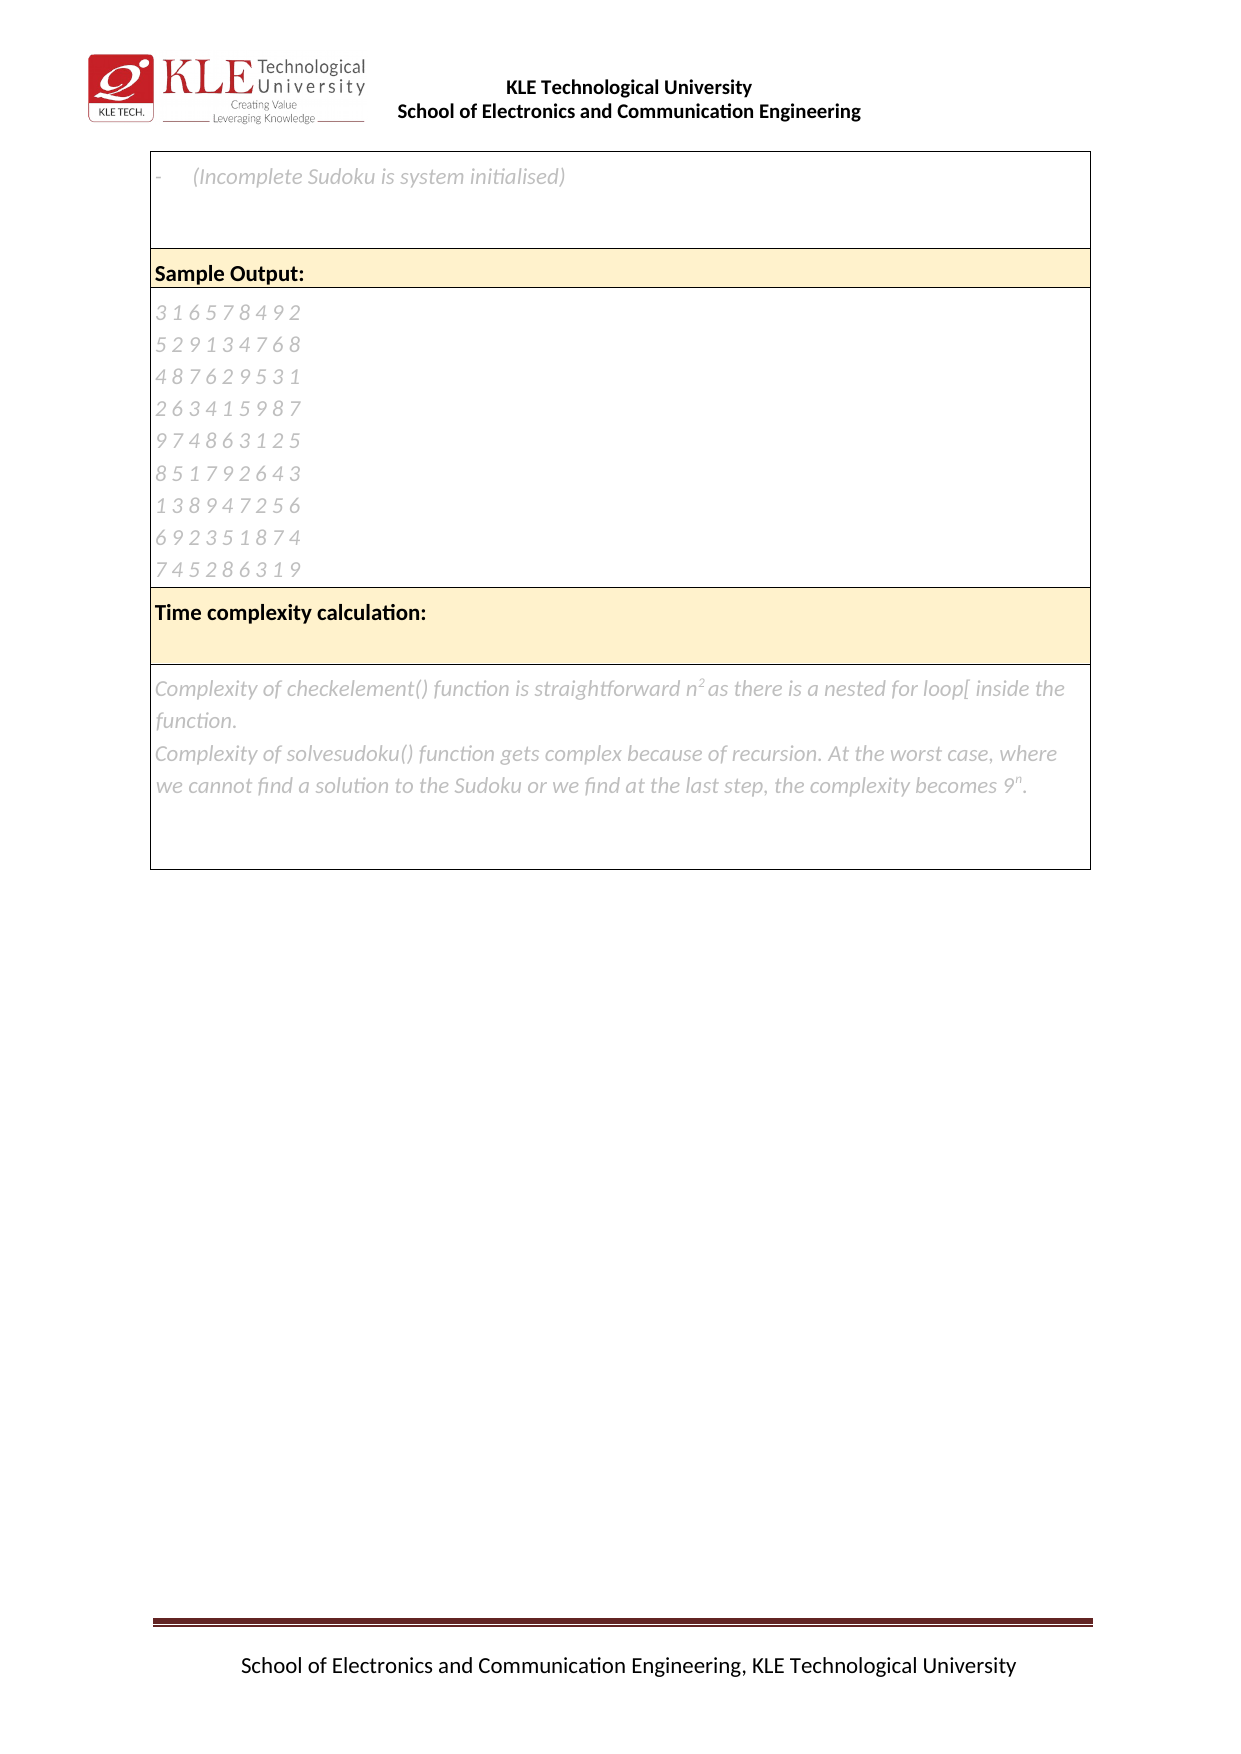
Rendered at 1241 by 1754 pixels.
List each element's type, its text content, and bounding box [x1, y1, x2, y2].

picture [88, 50, 368, 125]
table_cell Sample Output: [151, 249, 1090, 287]
table_cell Complexity of checkelement() function is straightforward n2 as there is a nested for loop[ inside the function. Complexity of solvesudoku() function gets complex because of recursion. At the worst case, where we cannot find a solution to the Sudoku or we find at the last step, the complexity becomes 9n. [151, 665, 1090, 868]
table_cell Time complexity calculation: [151, 588, 1090, 663]
table_cell 3 1 6 5 7 8 4 9 2 5 2 9 1 3 4 7 6 8 4 8 7 6 2 9 5 3 1 2 6 3 4 1 5 9 8 7 9 7 4 8 6 3 1 2 5 8 5 1 7 9 2 6 4 3 1 3 8 9 4 7 2 5 6 6 9 2 3 5 1 8 7 4 7 4 5 2 8 6 3 1 9 [151, 288, 1090, 587]
table_cell (Incomplete Sudoku is system initialised) [151, 152, 1090, 248]
